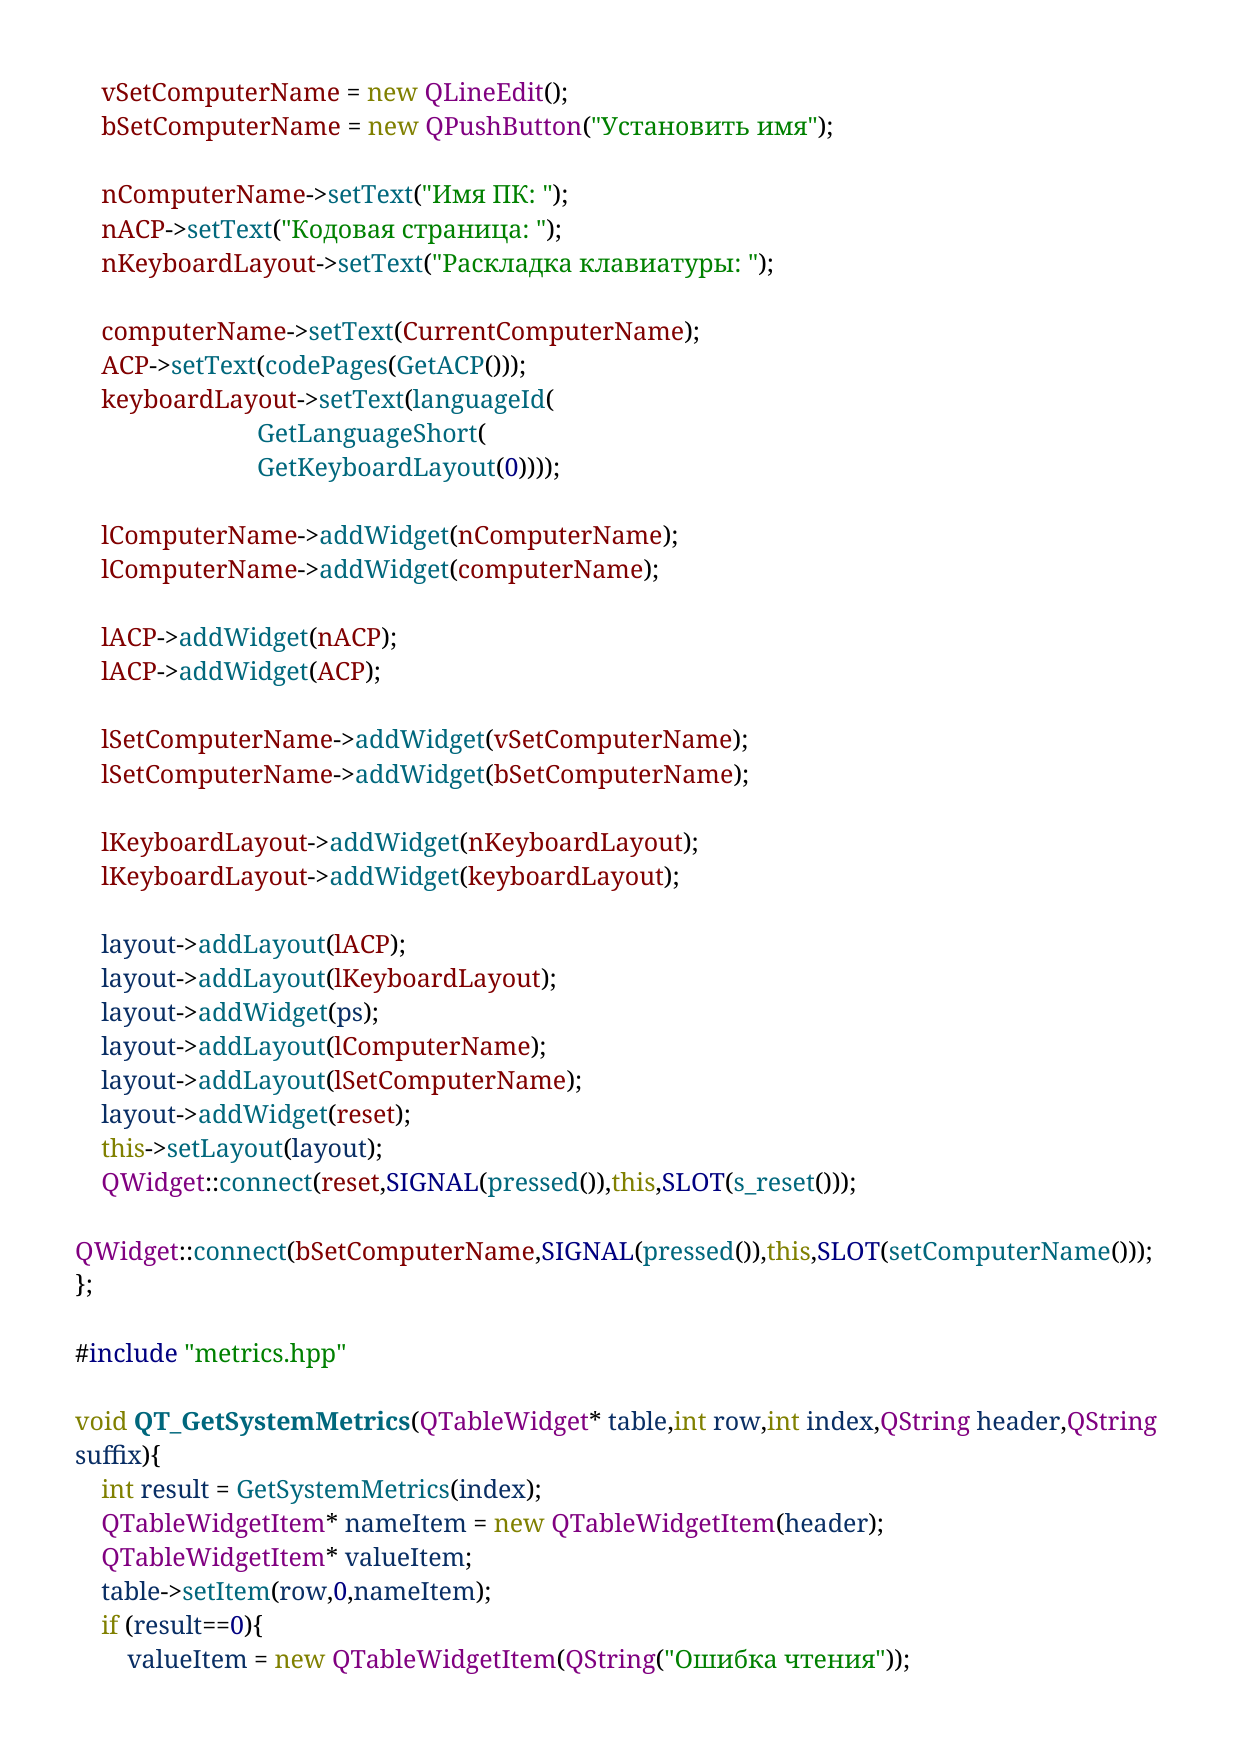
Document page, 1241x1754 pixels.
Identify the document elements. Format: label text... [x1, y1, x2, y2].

text lSetComputerName->addWidget(bSetComputerName); [75, 756, 1165, 790]
text QWidget::connect(reset,SIGNAL(pressed()),this,SLOT(s_reset())); [75, 1165, 1165, 1199]
text lSetComputerName->addWidget(vSetComputerName); [75, 722, 1165, 756]
text layout->addLayout(lACP); [75, 927, 1165, 961]
text int result = GetSystemMetrics(index); [75, 1472, 1165, 1506]
text this->setLayout(layout); [75, 1131, 1165, 1165]
text layout->addLayout(lKeyboardLayout); [75, 961, 1165, 995]
text lKeyboardLayout->addWidget(keyboardLayout); [75, 858, 1165, 892]
text nKeyboardLayout->setText("Раскладка клавиатуры: "); [75, 245, 1165, 279]
text lComputerName->addWidget(nComputerName); [75, 518, 1165, 552]
text GetLanguageShort( [75, 416, 1165, 450]
text table->setItem(row,0,nameItem); [75, 1574, 1165, 1608]
text nACP->setText("Кодовая страница: "); [75, 211, 1165, 245]
text ACP->setText(codePages(GetACP())); [75, 347, 1165, 382]
text #include "metrics.hpp" [75, 1335, 1165, 1369]
text lComputerName->addWidget(computerName); [75, 552, 1165, 586]
text QWidget::connect(bSetComputerName,SIGNAL(pressed()),this,SLOT(setComputerName())); [75, 1199, 1165, 1267]
text nComputerName->setText("Имя ПК: "); [75, 177, 1165, 211]
text void QT_GetSystemMetrics(QTableWidget* table,int row,int index,QString header,QString suffix){ [75, 1403, 1165, 1472]
text layout->addLayout(lSetComputerName); [75, 1063, 1165, 1097]
text vSetComputerName = new QLineEdit(); [75, 75, 1165, 109]
text keyboardLayout->setText(languageId( [75, 382, 1165, 416]
text layout->addWidget(reset); [75, 1097, 1165, 1131]
text QTableWidgetItem* nameItem = new QTableWidgetItem(header); [75, 1506, 1165, 1540]
text lACP->addWidget(ACP); [75, 654, 1165, 688]
text computerName->setText(CurrentComputerName); [75, 313, 1165, 347]
text GetKeyboardLayout(0)))); [75, 450, 1165, 484]
text if (result==0){ [75, 1608, 1165, 1642]
text layout->addLayout(lComputerName); [75, 1029, 1165, 1063]
text }; [75, 1267, 1165, 1301]
text bSetComputerName = new QPushButton("Установить имя"); [75, 109, 1165, 143]
text valueItem = new QTableWidgetItem(QString("Ошибка чтения")); [75, 1642, 1165, 1676]
text layout->addWidget(ps); [75, 995, 1165, 1029]
text lKeyboardLayout->addWidget(nKeyboardLayout); [75, 824, 1165, 858]
text lACP->addWidget(nACP); [75, 620, 1165, 654]
text QTableWidgetItem* valueItem; [75, 1540, 1165, 1574]
